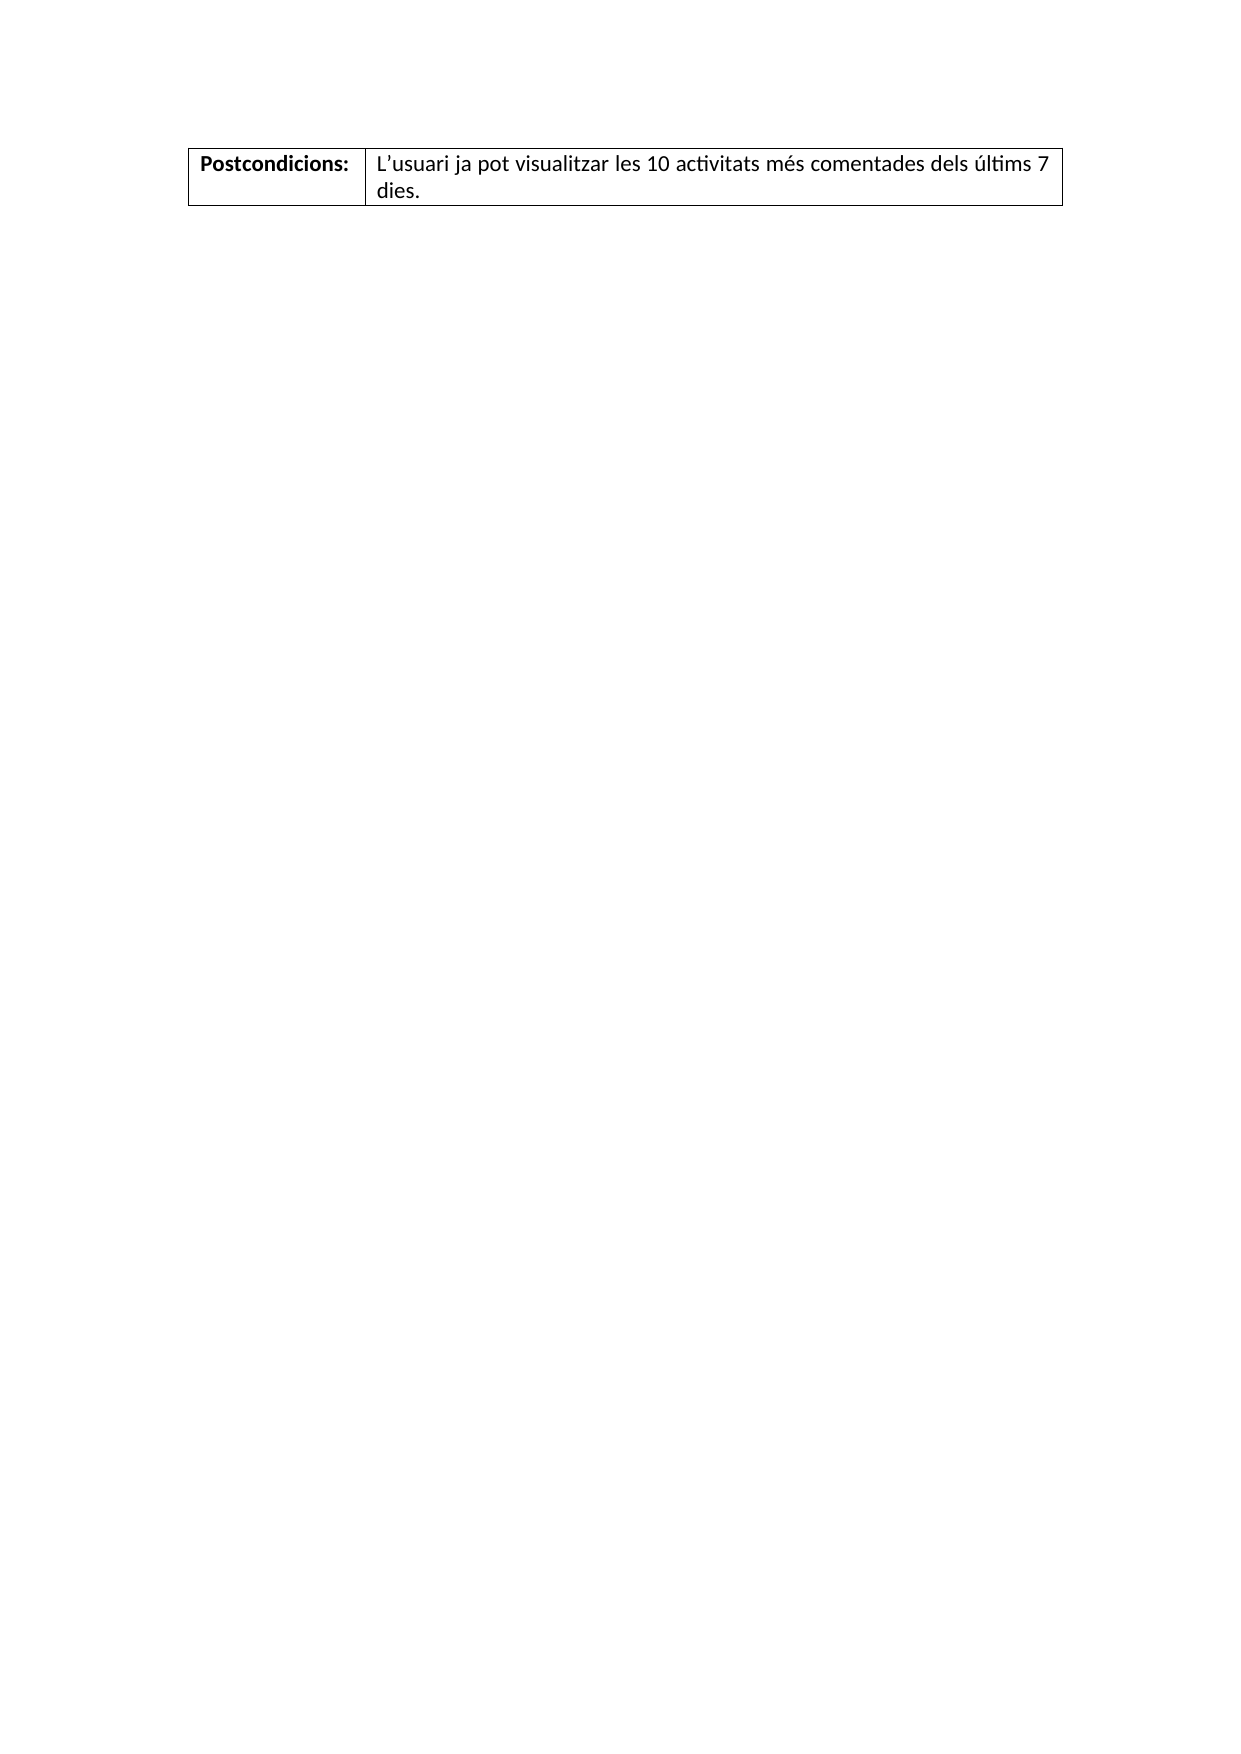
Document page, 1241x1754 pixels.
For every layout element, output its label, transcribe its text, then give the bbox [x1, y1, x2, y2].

table_cell L’usuari ja pot visualitzar les 10 activitats més comentades dels últims 7 dies. [366, 149, 1062, 205]
table_cell Postcondicions: [189, 149, 365, 205]
